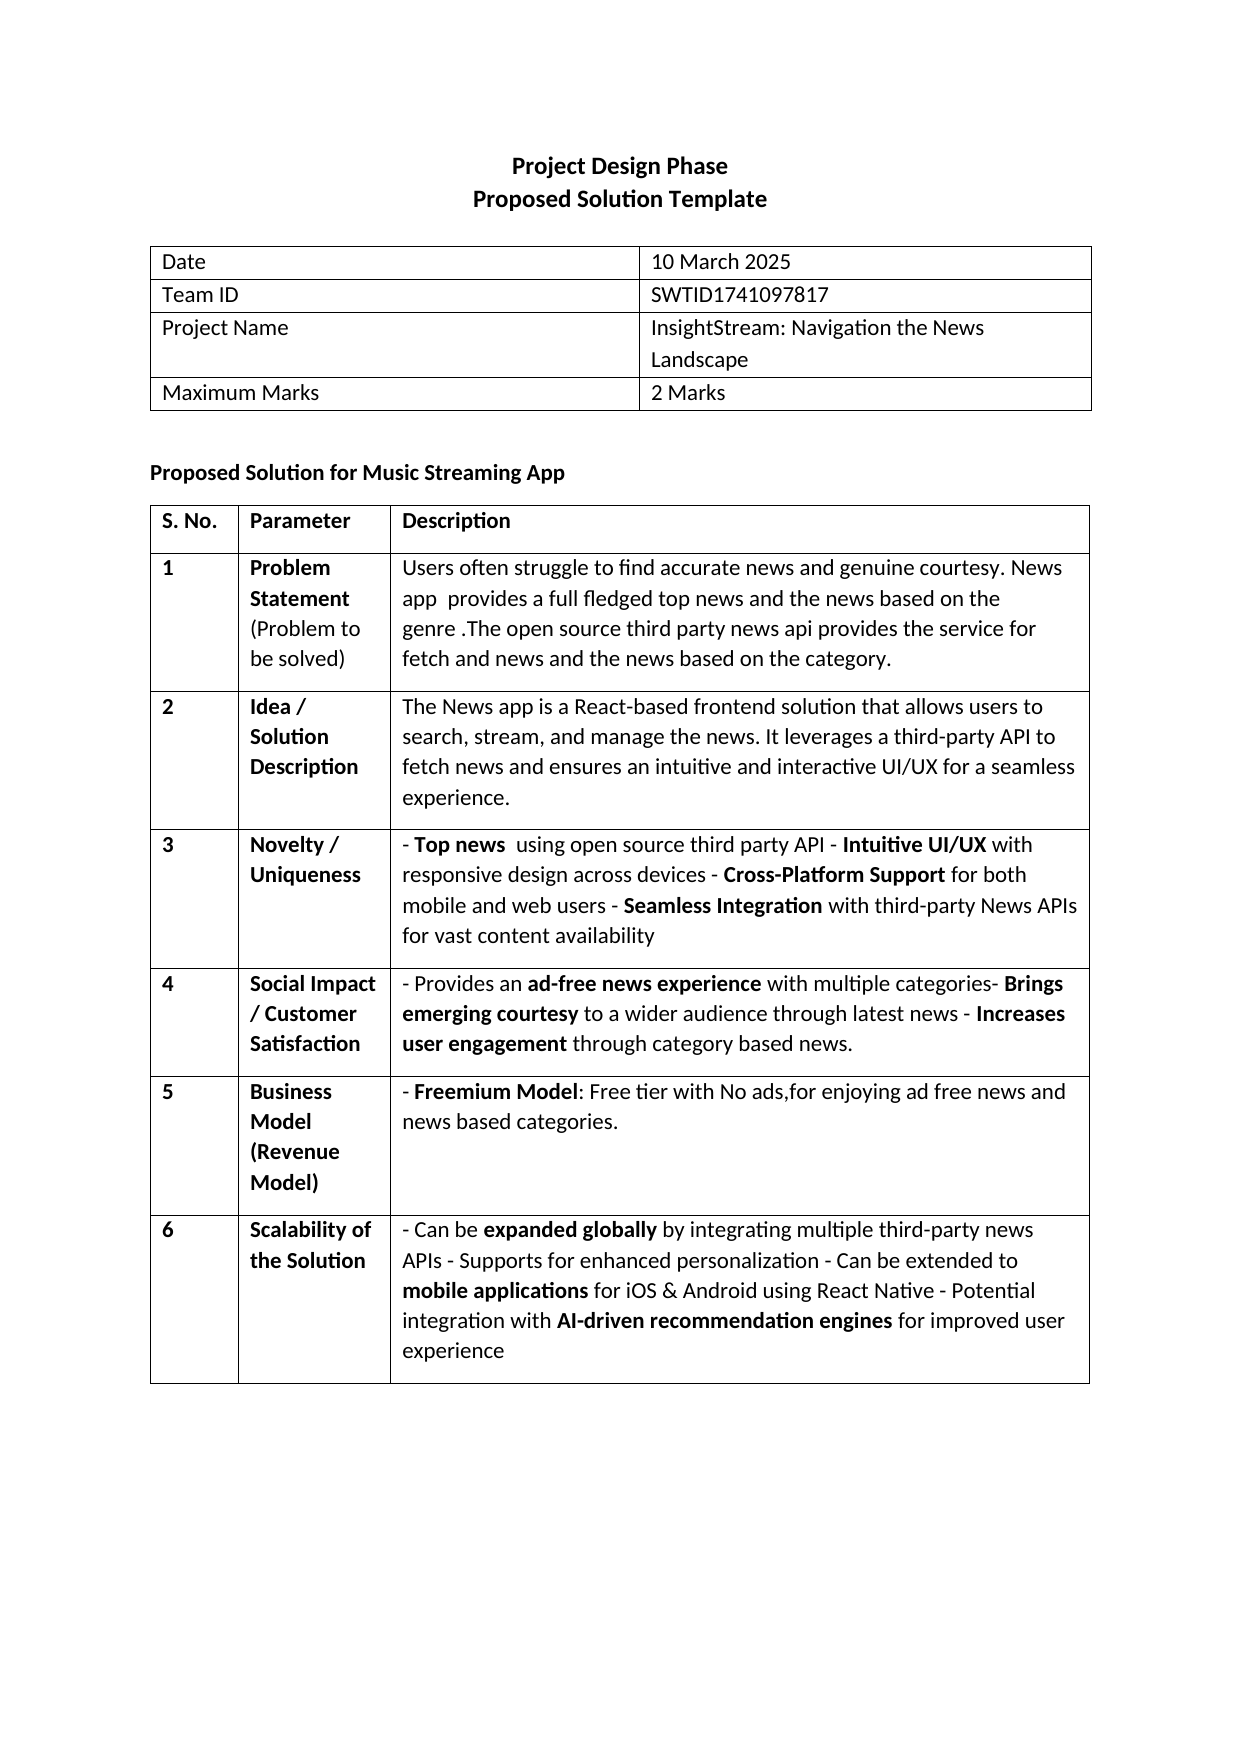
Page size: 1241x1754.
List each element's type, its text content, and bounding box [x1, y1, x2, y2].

table_cell 2 [151, 692, 238, 829]
table_cell Users often struggle to find accurate news and genuine courtesy. News app provides a full fledged top news and the news based on the genre .The open source third party news api provides the service for fetch and news and the news based on the category. [391, 554, 1089, 691]
table_cell Idea / Solution Description [239, 692, 390, 829]
table_cell Business Model (Revenue Model) [239, 1077, 390, 1214]
table_cell InsightStream: Navigation the News Landscape [640, 313, 1091, 377]
table_cell Social Impact / Customer Satisfaction [239, 969, 390, 1076]
table_cell SWTID1741097817 [640, 280, 1091, 312]
table_cell 4 [151, 969, 238, 1076]
table_cell 6 [151, 1216, 238, 1383]
text Proposed Solution for Music Streaming App [150, 458, 1090, 486]
text Proposed Solution Template [150, 183, 1090, 213]
text Project Design Phase [150, 150, 1090, 181]
table_cell 5 [151, 1077, 238, 1214]
table_cell - Top news using open source third party API - Intuitive UI/UX with responsive design across devices - Cross-Platform Support for both mobile and web users - Seamless Integration with third-party News APIs for vast content availability [391, 830, 1089, 968]
table_header Parameter [239, 506, 390, 552]
table_header Description [391, 506, 1089, 552]
table_cell - Freemium Model: Free tier with No ads,for enjoying ad free news and news based categories. [391, 1077, 1089, 1214]
table_cell 2 Marks [640, 378, 1091, 410]
table_header S. No. [151, 506, 238, 552]
table_cell Maximum Marks [151, 378, 639, 410]
table_cell Project Name [151, 313, 639, 377]
table_header Date [151, 247, 639, 279]
table_header 10 March 2025 [640, 247, 1091, 279]
table_cell 1 [151, 554, 238, 691]
table_cell The News app is a React-based frontend solution that allows users to search, stream, and manage the news. It leverages a third-party API to fetch news and ensures an intuitive and interactive UI/UX for a seamless experience. [391, 692, 1089, 829]
table_cell - Can be expanded globally by integrating multiple third-party news APIs - Supports for enhanced personalization - Can be extended to mobile applications for iOS & Android using React Native - Potential integration with AI-driven recommendation engines for improved user experience [391, 1216, 1089, 1383]
table_cell 3 [151, 830, 238, 968]
table_cell - Provides an ad-free news experience with multiple categories- Brings emerging courtesy to a wider audience through latest news - Increases user engagement through category based news. [391, 969, 1089, 1076]
table_cell Scalability of the Solution [239, 1216, 390, 1383]
table_cell Problem Statement (Problem to be solved) [239, 554, 390, 691]
table_cell Team ID [151, 280, 639, 312]
table_cell Novelty / Uniqueness [239, 830, 390, 968]
